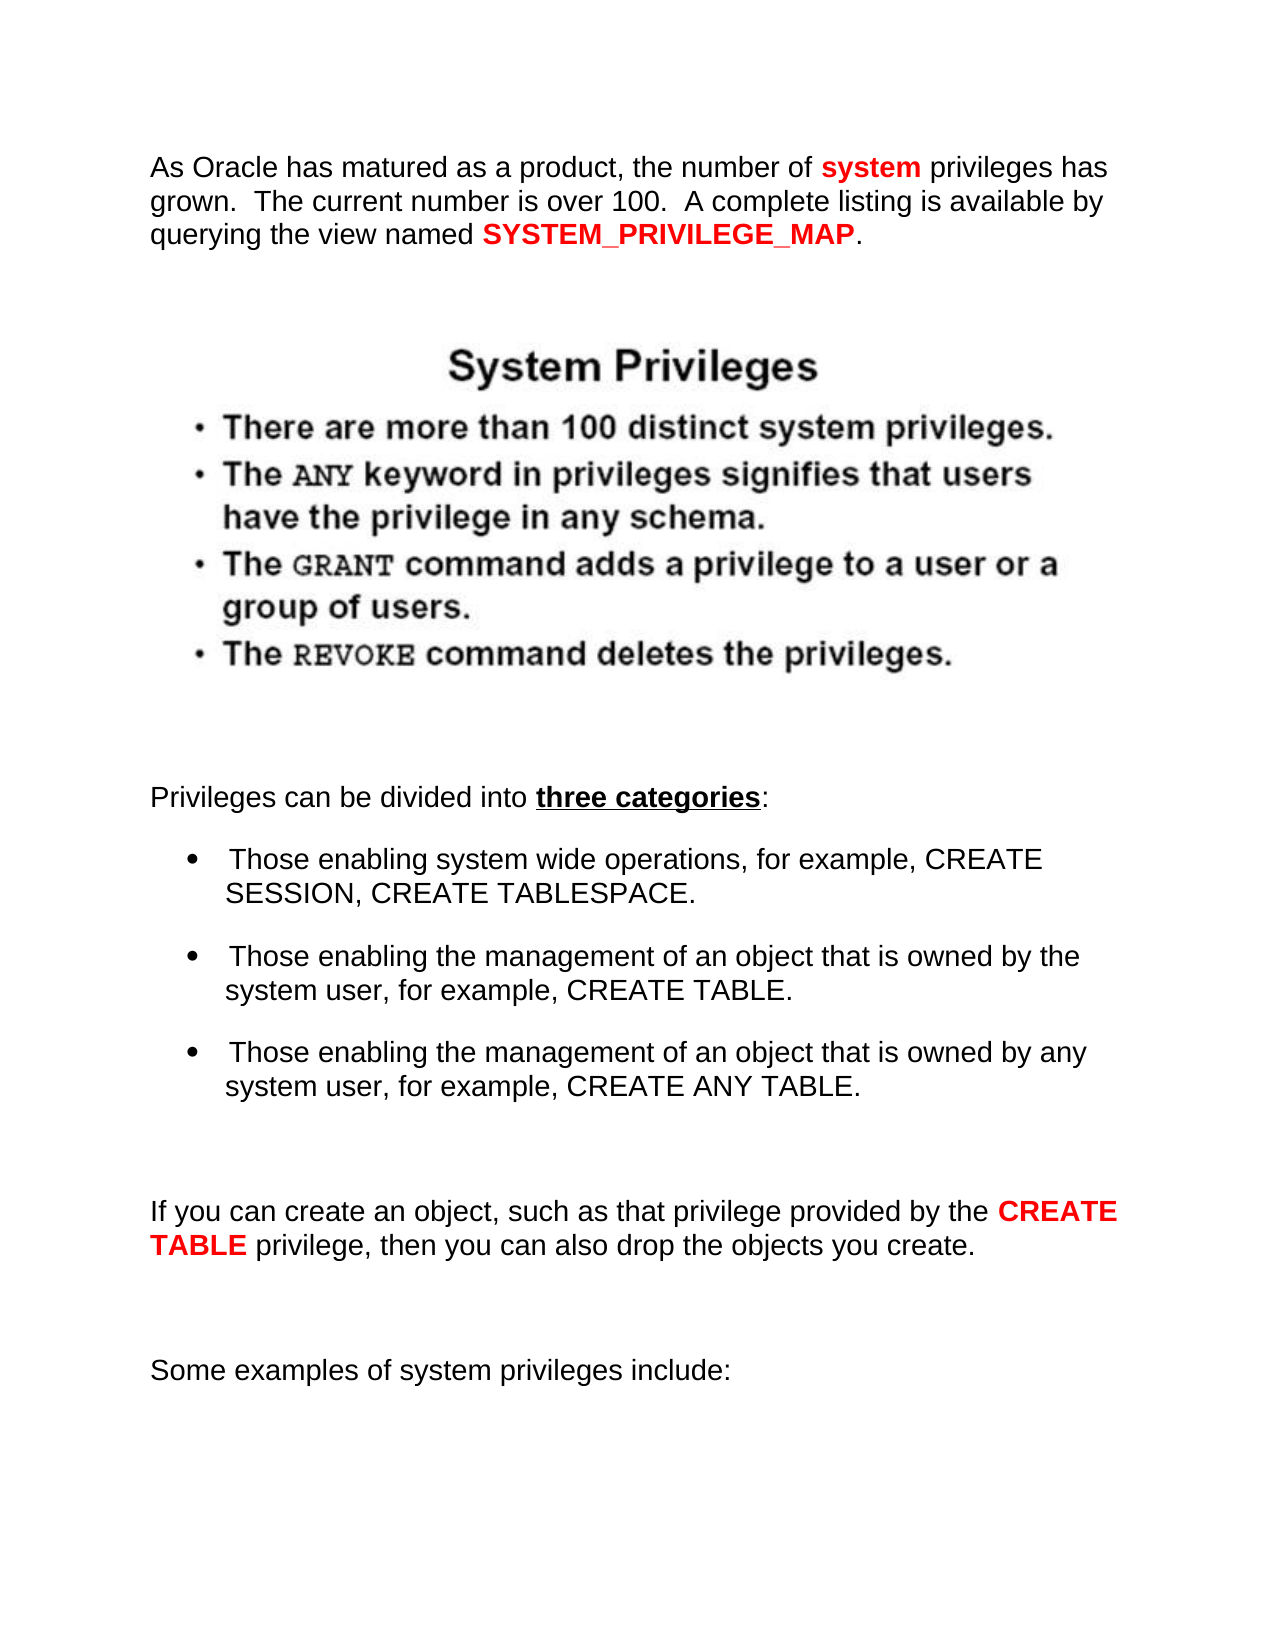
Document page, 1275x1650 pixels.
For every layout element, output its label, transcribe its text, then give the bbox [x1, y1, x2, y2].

text  Those enabling the management of an object that is owned by the system user, for example, CREATE TABLE. [187, 939, 1125, 1006]
text Some examples of system privileges include: [150, 1353, 1125, 1387]
picture [192, 342, 1083, 688]
text As Oracle has matured as a product, the number of system privileges has grown. The current number is over 100. A complete listing is available by querying the view named SYSTEM_PRIVILEGE_MAP. [150, 150, 1125, 251]
text  Those enabling the management of an object that is owned by any system user, for example, CREATE ANY TABLE. [187, 1035, 1125, 1103]
text If you can create an object, such as that privilege provided by the CREATE TABLE privilege, then you can also drop the objects you create. [150, 1194, 1125, 1262]
text Privileges can be divided into three categories: [150, 780, 1125, 813]
text  Those enabling system wide operations, for example, CREATE SESSION, CREATE TABLESPACE. [187, 842, 1125, 910]
